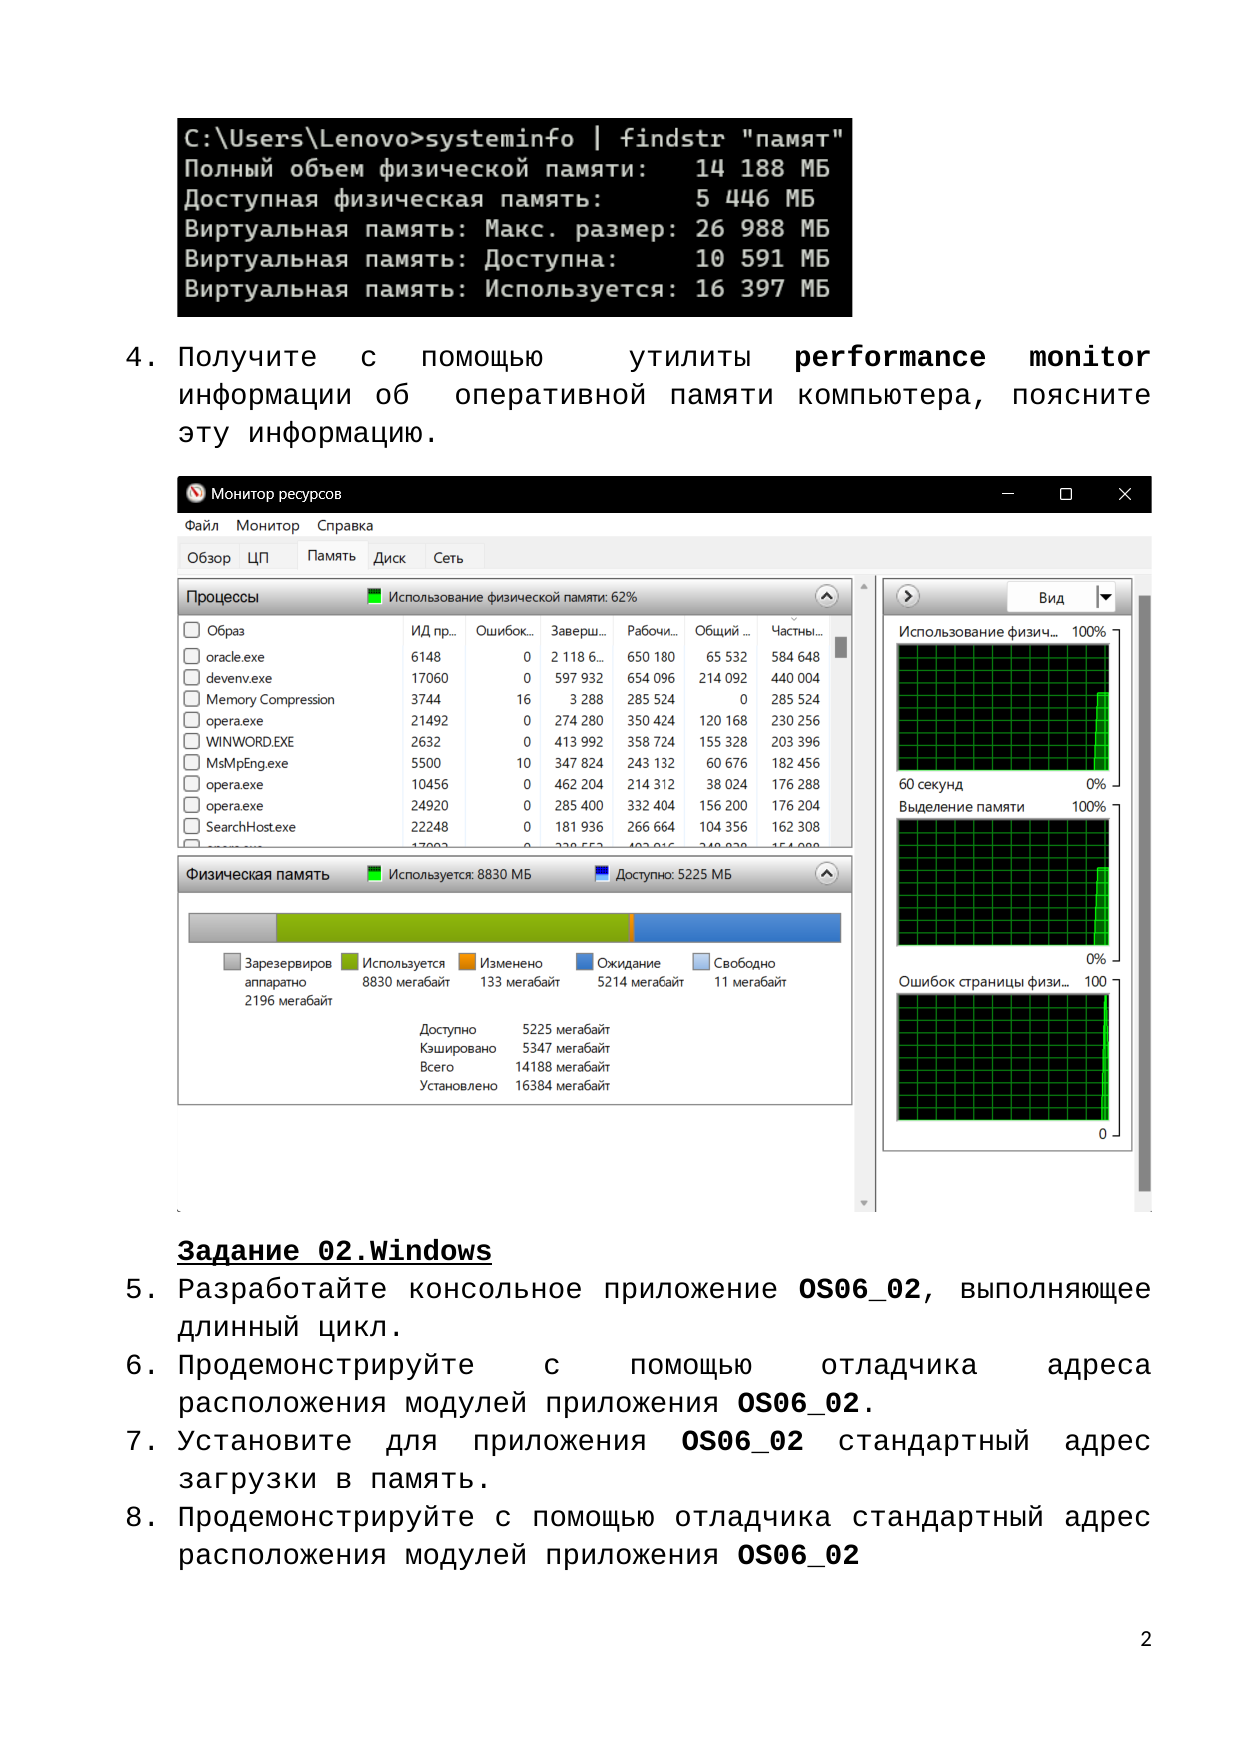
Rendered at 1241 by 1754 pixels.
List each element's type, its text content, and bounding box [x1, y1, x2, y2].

list Установите для приложения OS06_02 стандартный адрес загрузки в память. [177, 1426, 1152, 1497]
picture [177, 118, 853, 317]
list Разработайте консольное приложение OS06_02, выполняющее длинный цикл. [177, 1274, 1152, 1345]
list Задание 02.Windows [177, 1236, 1152, 1269]
list Продемонстрируйте с помощью отладчика адреса расположения модулей приложения OS06_02. [177, 1350, 1152, 1421]
picture [177, 476, 1152, 1212]
list Получите с помощью утилиты performance monitor информации об оперативной памяти компьютера, поясните эту информацию. [177, 342, 1152, 451]
list Продемонстрируйте с помощью отладчика стандартный адрес расположения модулей приложения OS06_02 [177, 1502, 1152, 1573]
